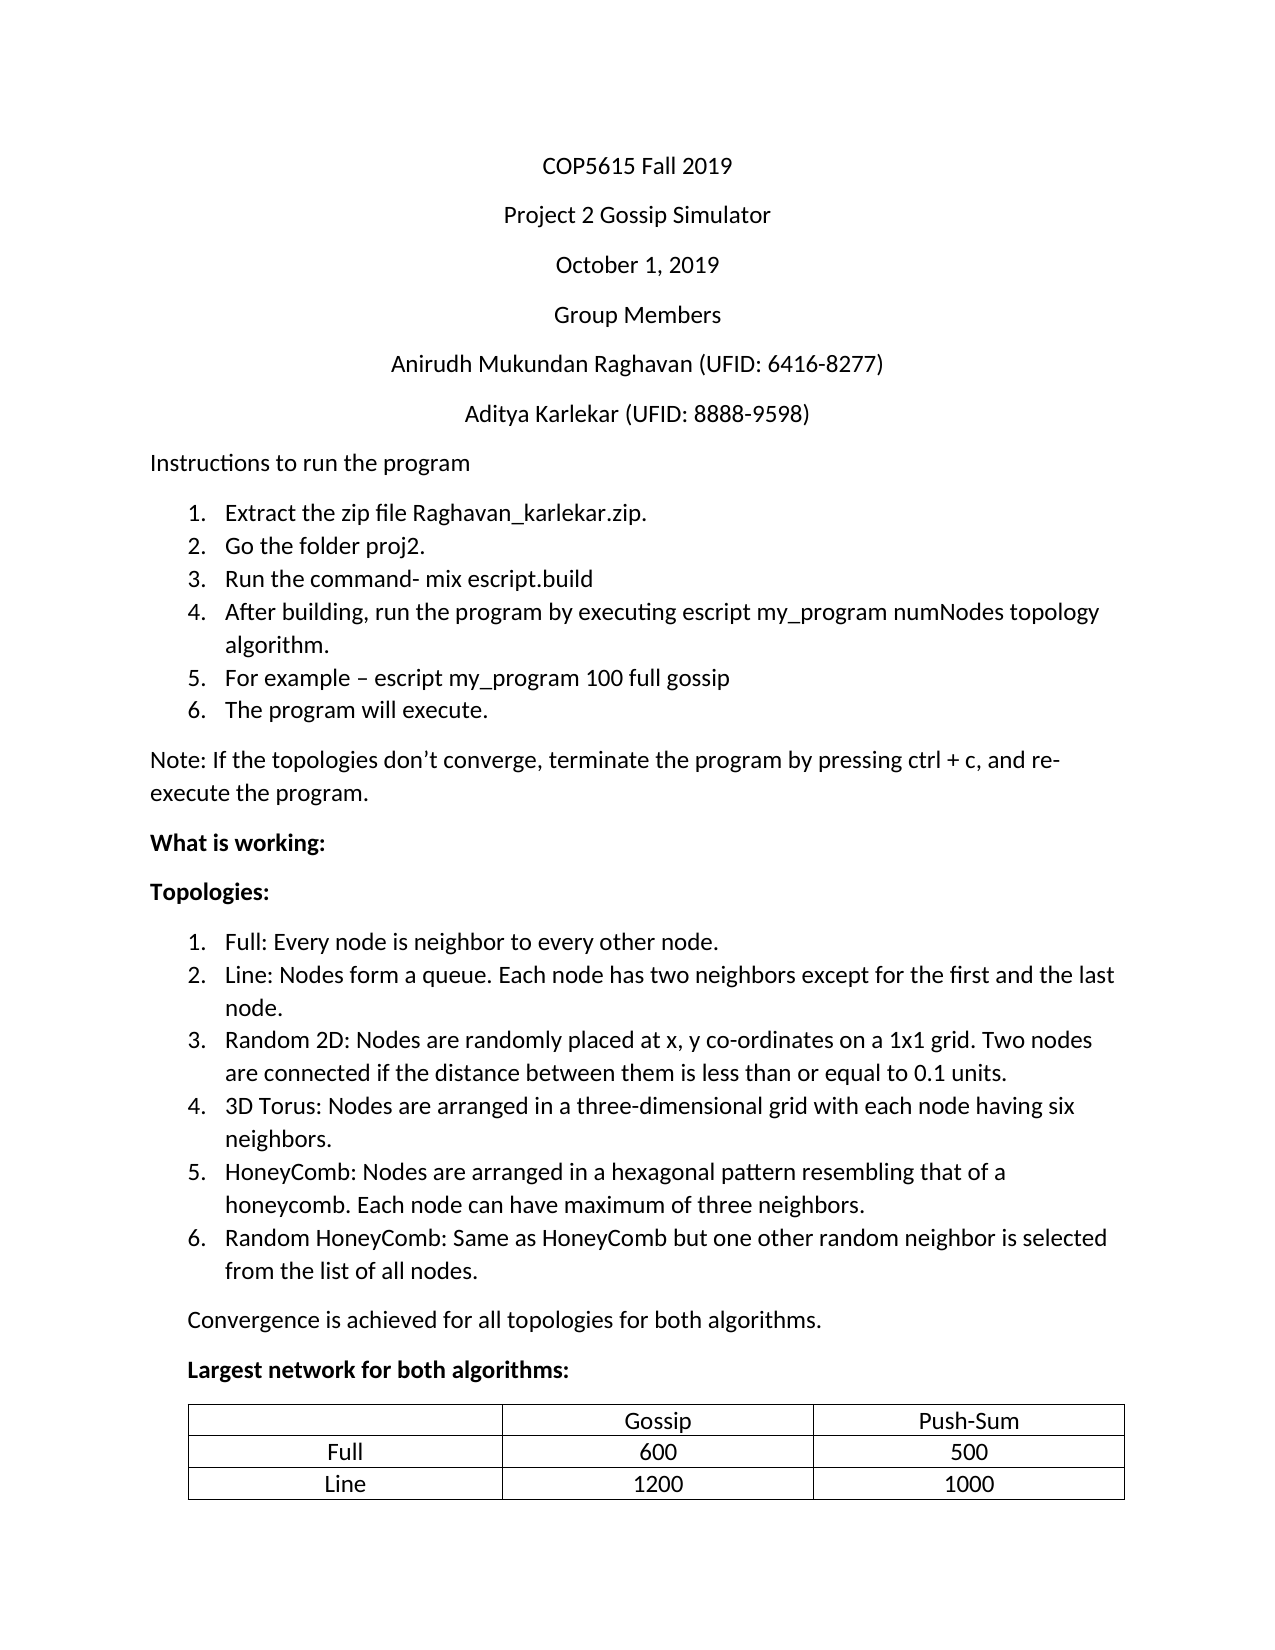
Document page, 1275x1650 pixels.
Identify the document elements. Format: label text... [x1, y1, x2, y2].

text Project 2 Gossip Simulator [150, 199, 1125, 230]
table_cell 1000 [814, 1468, 1124, 1498]
list Random HoneyComb: Same as HoneyComb but one other random neighbor is selected from the list of all nodes. [187, 1222, 1125, 1286]
list Full: Every node is neighbor to every other node. [187, 926, 1125, 956]
table_cell 600 [503, 1436, 813, 1467]
list Go the folder proj2. [187, 530, 1125, 561]
table_header [189, 1405, 502, 1435]
table_cell 1200 [503, 1468, 813, 1498]
table_cell 500 [814, 1436, 1124, 1467]
text Group Members [150, 299, 1125, 329]
text Convergence is achieved for all topologies for both algorithms. [187, 1304, 1125, 1335]
text Instructions to run the program [150, 447, 1125, 478]
table_cell Full [189, 1436, 502, 1467]
list For example – escript my_program 100 full gossip [187, 662, 1125, 692]
text Largest network for both algorithms: [187, 1354, 1125, 1385]
table_header Gossip [503, 1405, 813, 1435]
list HoneyComb: Nodes are arranged in a hexagonal pattern resembling that of a honeycomb. Each node can have maximum of three neighbors. [187, 1156, 1125, 1220]
text Anirudh Mukundan Raghavan (UFID: 6416-8277) [150, 348, 1125, 379]
text Topologies: [150, 876, 1125, 907]
text Note: If the topologies don’t converge, terminate the program by pressing ctrl + c, and re-execute the program. [150, 744, 1125, 808]
list Extract the zip file Raghavan_karlekar.zip. [187, 497, 1125, 528]
text October 1, 2019 [150, 249, 1125, 280]
table_header Push-Sum [814, 1405, 1124, 1435]
table_cell Line [189, 1468, 502, 1498]
text What is working: [150, 827, 1125, 857]
list After building, run the program by executing escript my_program numNodes topology algorithm. [187, 596, 1125, 659]
text COP5615 Fall 2019 [150, 150, 1125, 181]
list Line: Nodes form a queue. Each node has two neighbors except for the first and the last node. [187, 959, 1125, 1022]
list 3D Torus: Nodes are arranged in a three-dimensional grid with each node having six neighbors. [187, 1090, 1125, 1154]
list The program will execute. [187, 694, 1125, 725]
text Aditya Karlekar (UFID: 8888-9598) [150, 398, 1125, 428]
list Random 2D: Nodes are randomly placed at x, y co-ordinates on a 1x1 grid. Two nodes are connected if the distance between them is less than or equal to 0.1 units. [187, 1024, 1125, 1088]
list Run the command- mix escript.build [187, 563, 1125, 593]
